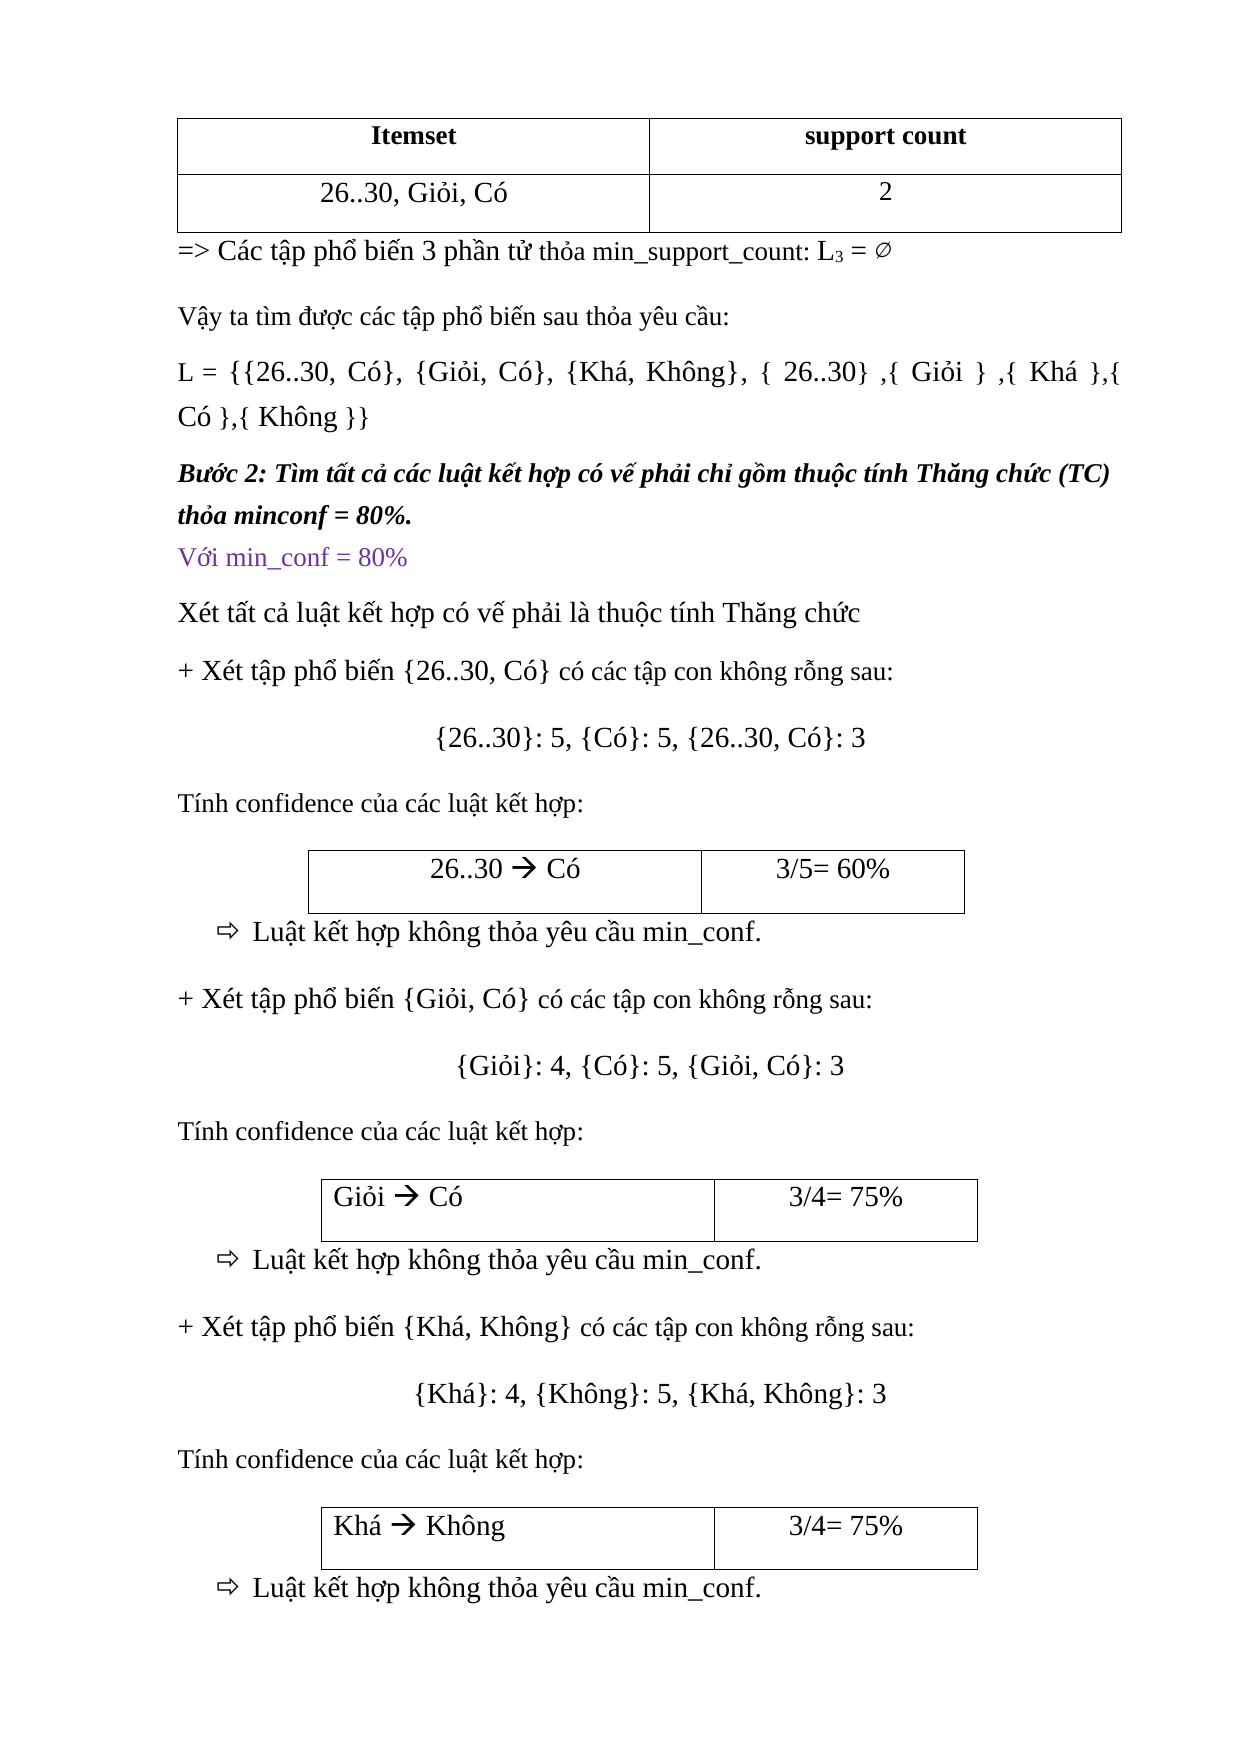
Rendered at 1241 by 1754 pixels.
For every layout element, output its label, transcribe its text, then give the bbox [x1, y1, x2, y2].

list Luật kết hợp không thỏa yêu cầu min_conf. [215, 914, 1122, 948]
text Tính confidence của các luật kết hợp: [177, 787, 1122, 818]
table_header Itemset [178, 119, 649, 174]
text Tính confidence của các luật kết hợp: [177, 1443, 1122, 1474]
text Xét tất cả luật kết hợp có vế phải là thuộc tính Thăng chức [177, 595, 1122, 629]
table_header 3/5= 60% [702, 851, 964, 913]
text + Xét tập phổ biến {26..30, Có} có các tập con không rỗng sau: [177, 653, 1122, 687]
text + Xét tập phổ biến {Giỏi, Có} có các tập con không rỗng sau: [177, 981, 1122, 1015]
text L = {{26..30, Có}, {Giỏi, Có}, {Khá, Không}, { 26..30} ,{ Giỏi } ,{ Khá },{ Có },{ Không }} [177, 354, 1122, 433]
table_header 26..30 Có [309, 851, 701, 913]
text {Khá}: 4, {Không}: 5, {Khá, Không}: 3 [177, 1376, 1122, 1410]
list Luật kết hợp không thỏa yêu cầu min_conf. [215, 1570, 1122, 1604]
table_header Giỏi Có [322, 1180, 714, 1241]
text => Các tập phổ biến 3 phần tử thỏa min_support_count: L3 = [177, 233, 1122, 266]
table_header support count [650, 119, 1121, 174]
subtitle Bước 2: Tìm tất cả các luật kết hợp có vế phải chỉ gồm thuộc tính Thăng chức (TC) thỏa minconf = 80%. [177, 457, 1122, 530]
table_header 3/4= 75% [715, 1508, 977, 1569]
table_cell 2 [650, 175, 1121, 232]
list Luật kết hợp không thỏa yêu cầu min_conf. [215, 1242, 1122, 1276]
text Tính confidence của các luật kết hợp: [177, 1115, 1122, 1146]
table_cell 26..30, Giỏi, Có [178, 175, 649, 232]
text {Giỏi}: 4, {Có}: 5, {Giỏi, Có}: 3 [177, 1048, 1122, 1082]
text + Xét tập phổ biến {Khá, Không} có các tập con không rỗng sau: [177, 1309, 1122, 1343]
table_header Khá Không [322, 1508, 714, 1569]
table_header 3/4= 75% [715, 1180, 977, 1241]
text Với min_conf = 80% [177, 541, 1122, 572]
text Vậy ta tìm được các tập phổ biến sau thỏa yêu cầu: [177, 299, 1122, 331]
text {26..30}: 5, {Có}: 5, {26..30, Có}: 3 [177, 720, 1122, 754]
